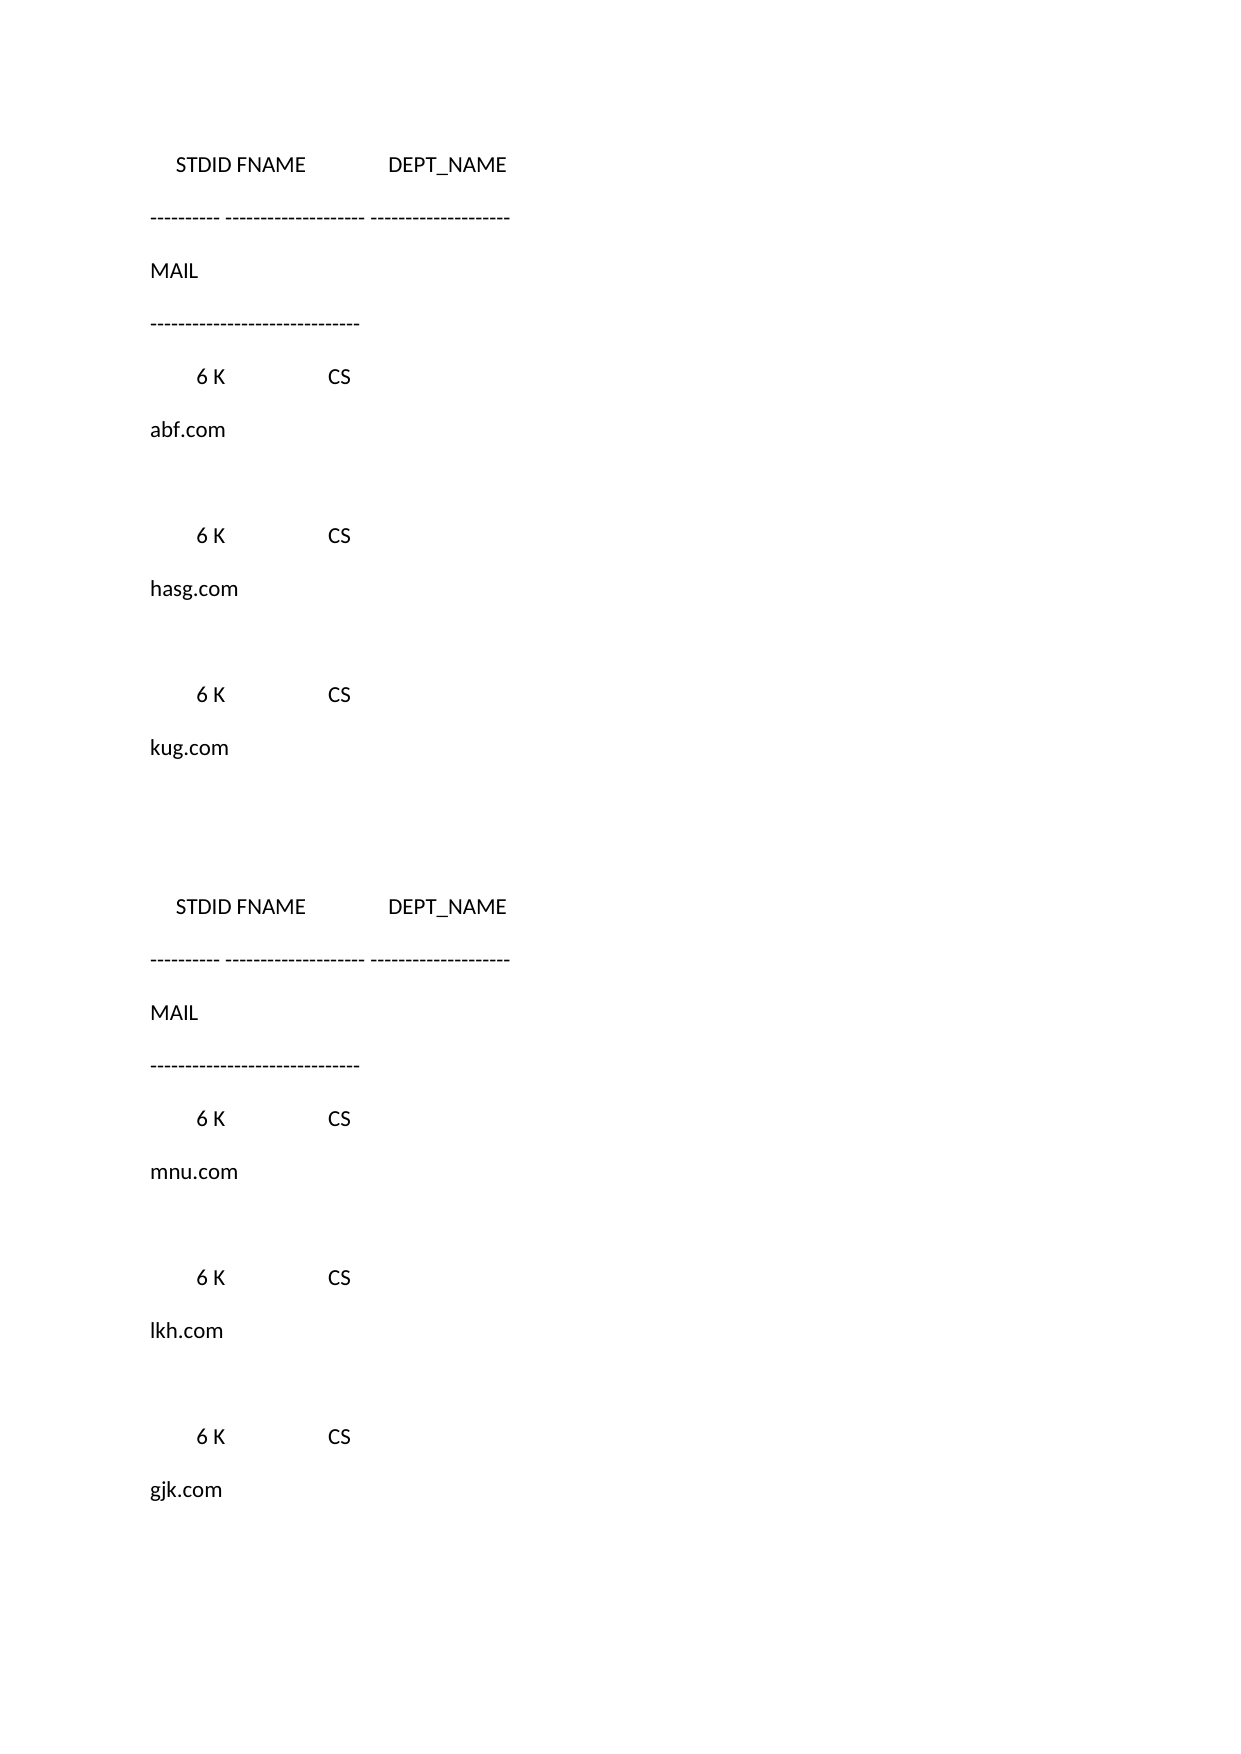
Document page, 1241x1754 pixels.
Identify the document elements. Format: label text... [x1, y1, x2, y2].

text ---------- -------------------- -------------------- [150, 203, 1090, 231]
text abf.com [150, 415, 1090, 443]
text kug.com [150, 733, 1090, 761]
text mnu.com [150, 1157, 1090, 1185]
text STDID FNAME DEPT_NAME [150, 892, 1090, 920]
text STDID FNAME DEPT_NAME [150, 150, 1090, 178]
text ------------------------------ [150, 309, 1090, 337]
text 6 K CS [150, 680, 1090, 708]
text 6 K CS [150, 1422, 1090, 1451]
text MAIL [150, 256, 1090, 284]
text ---------- -------------------- -------------------- [150, 945, 1090, 973]
text 6 K CS [150, 362, 1090, 390]
text 6 K CS [150, 1104, 1090, 1132]
text lkh.com [150, 1316, 1090, 1344]
text 6 K CS [150, 1263, 1090, 1291]
text ------------------------------ [150, 1051, 1090, 1079]
text 6 K CS [150, 521, 1090, 549]
text hasg.com [150, 574, 1090, 602]
text gjk.com [150, 1476, 1090, 1503]
text MAIL [150, 998, 1090, 1026]
